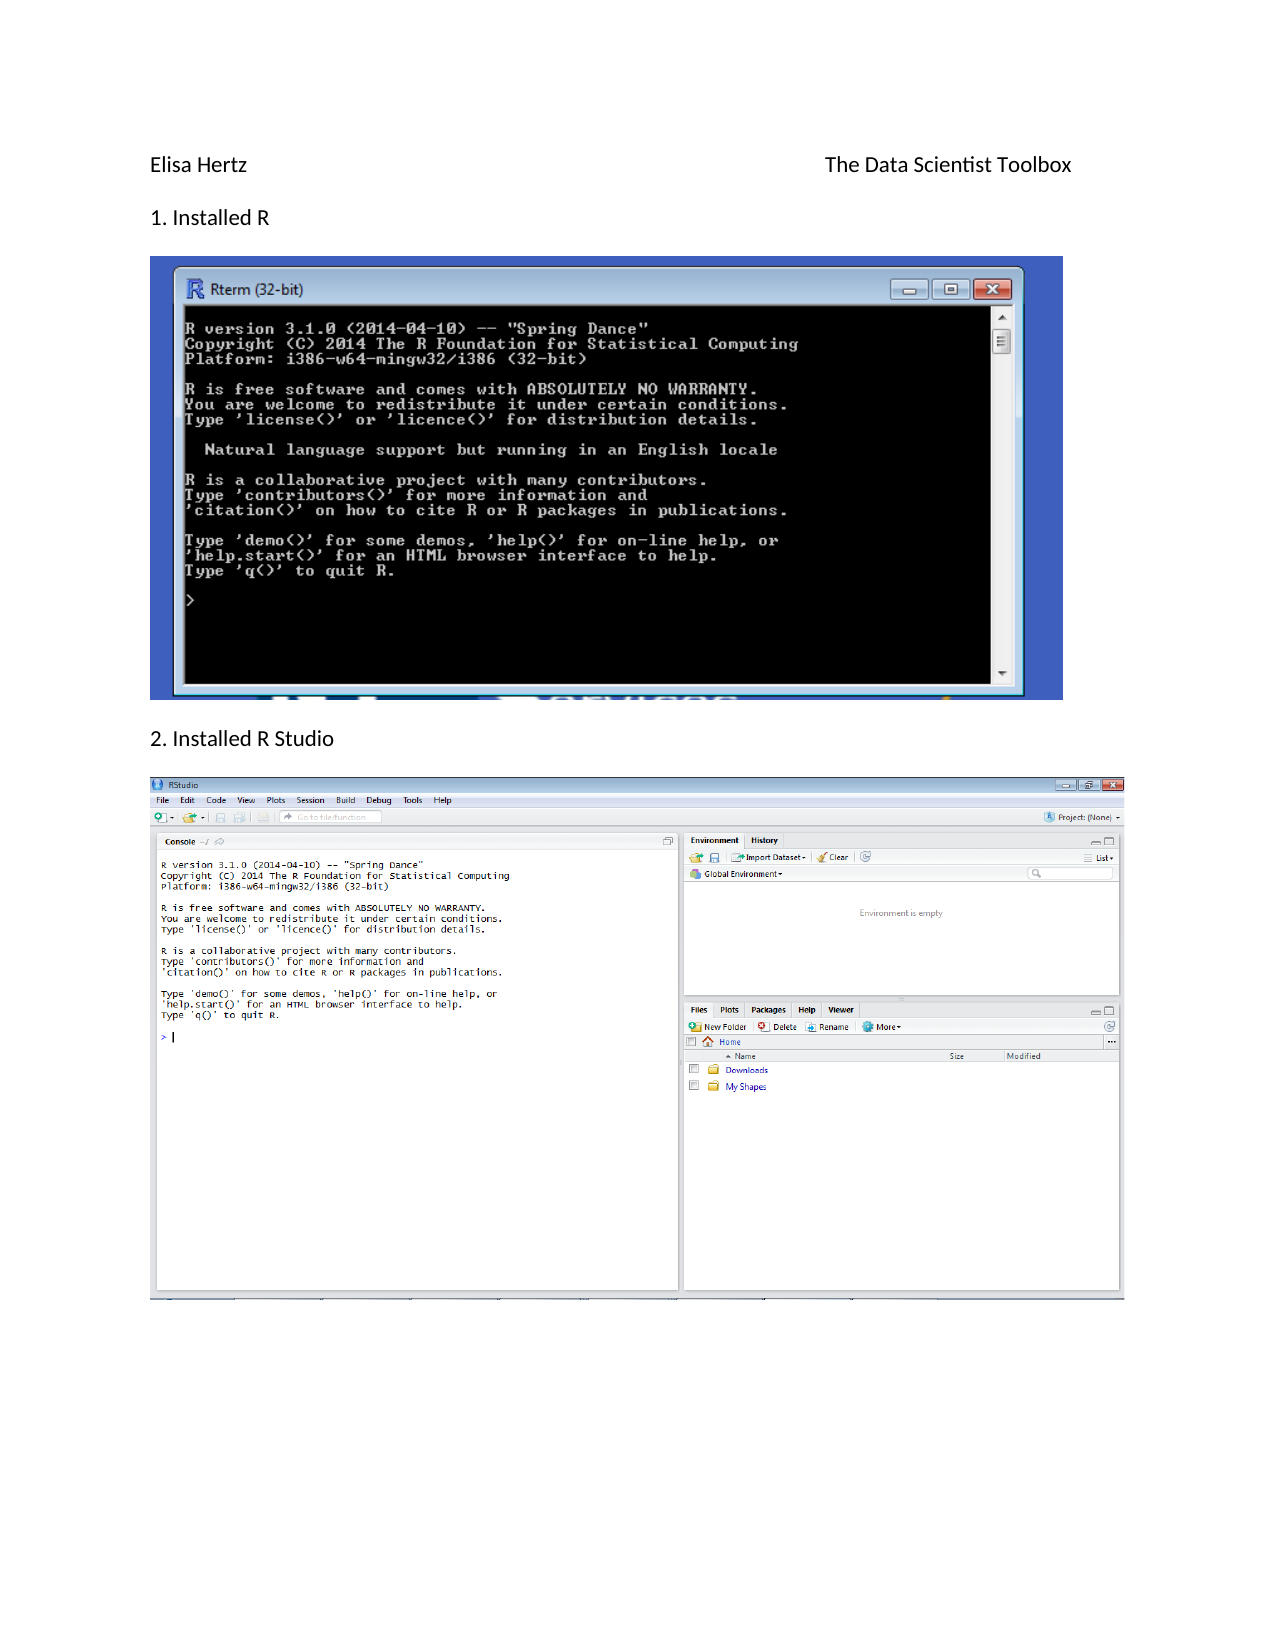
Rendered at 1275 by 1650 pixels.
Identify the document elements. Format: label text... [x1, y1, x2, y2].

text Elisa Hertz The Data Scientist Toolbox [150, 150, 1125, 178]
picture [150, 777, 1125, 1300]
text 1. Installed R [150, 203, 1125, 231]
text 2. Installed R Studio [150, 724, 1125, 753]
picture [150, 256, 1063, 700]
